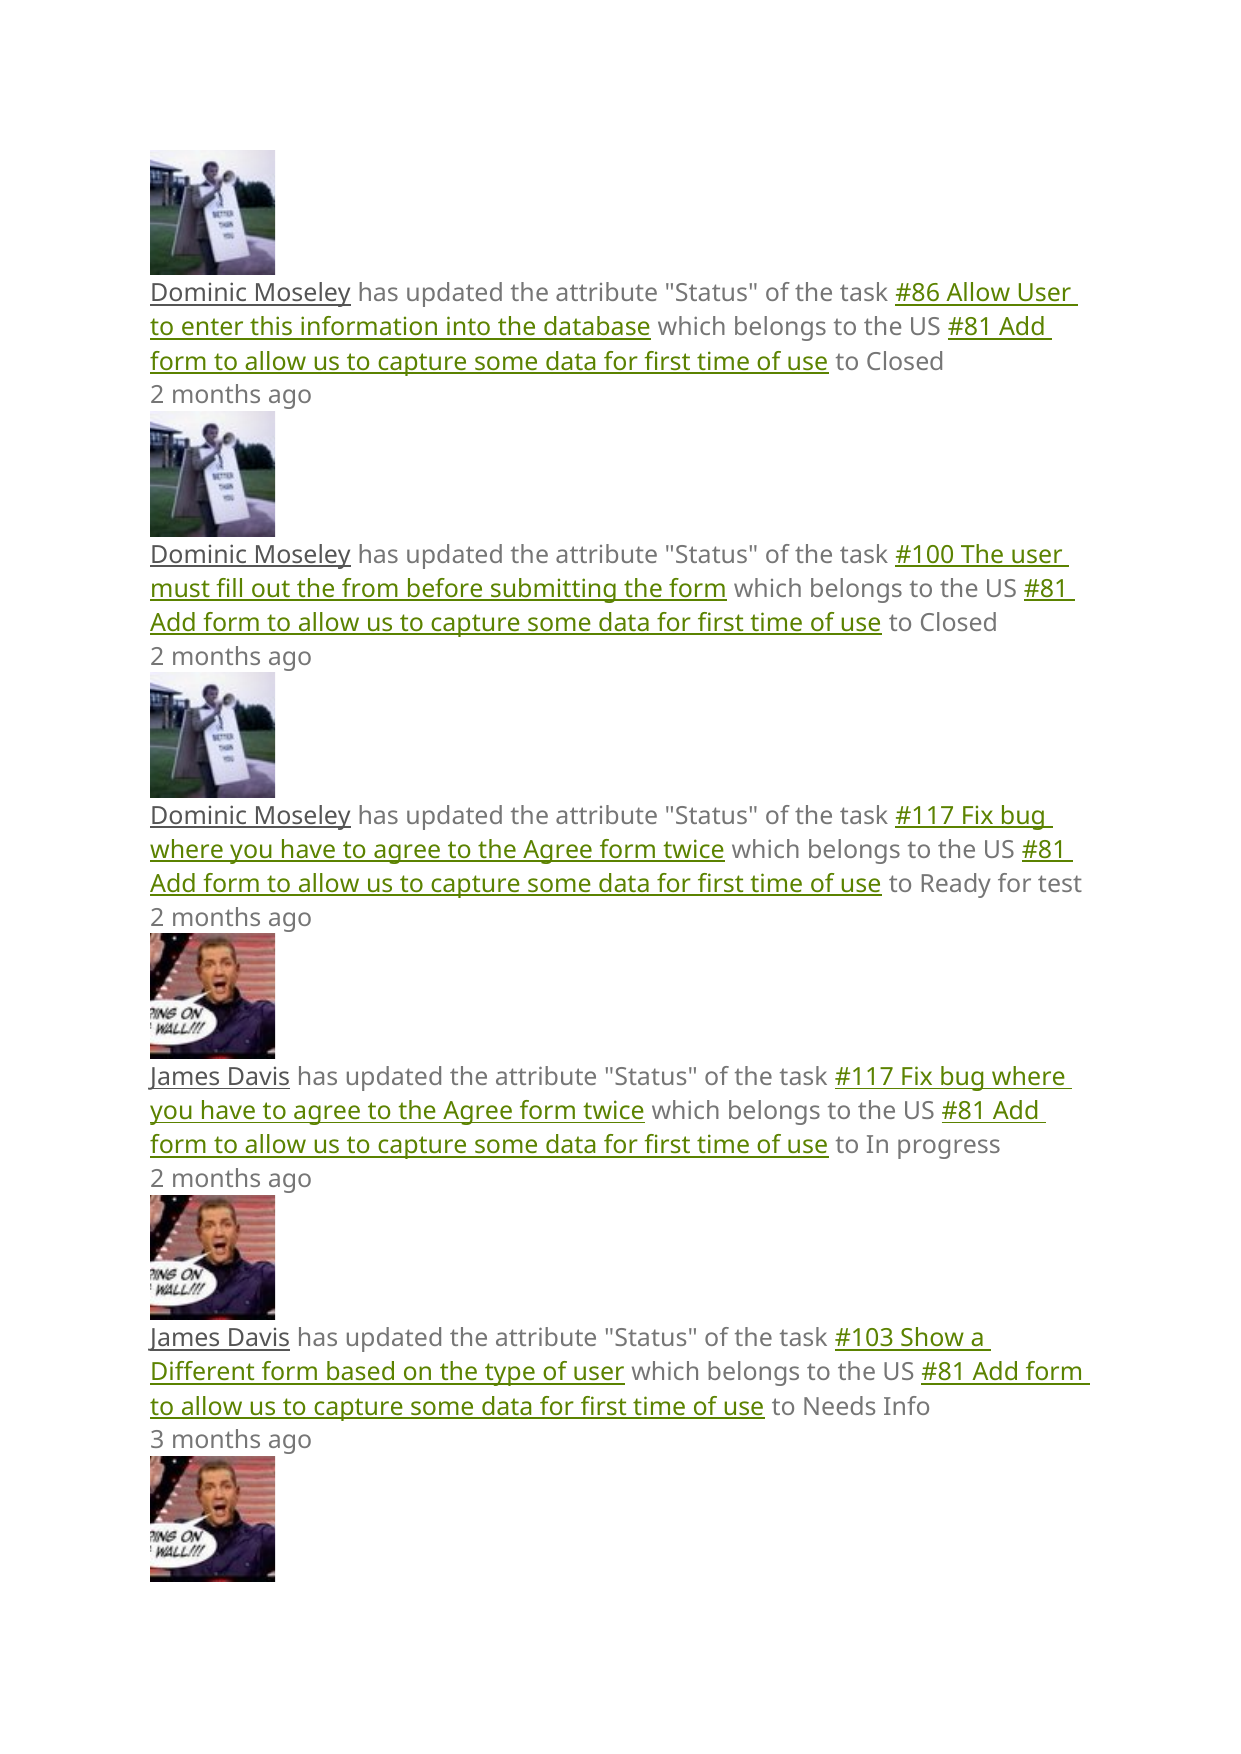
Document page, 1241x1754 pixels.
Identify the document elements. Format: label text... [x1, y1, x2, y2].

picture [150, 672, 275, 798]
text Dominic Moseley has updated the attribute "Status" of the task #86 Allow User to enter this information into the database which belongs to the US #81 Add form to allow us to capture some data for first time of use to Closed [150, 275, 1090, 377]
text Dominic Moseley has updated the attribute "Status" of the task #100 The user must fill out the from before submitting the form which belongs to the US #81 Add form to allow us to capture some data for first time of use to Closed [150, 536, 1090, 638]
text James Davis has updated the attribute "Status" of the task #117 Fix bug where you have to agree to the Agree form twice which belongs to the US #81 Add form to allow us to capture some data for first time of use to In progress [150, 1059, 1090, 1161]
picture [150, 150, 275, 275]
text 2 months ago [150, 1161, 1090, 1195]
text 2 months ago [150, 638, 1090, 672]
text 2 months ago [150, 377, 1090, 411]
text James Davis has updated the attribute "Status" of the task #103 Show a Different form based on the type of user which belongs to the US #81 Add form to allow us to capture some data for first time of use to Needs Info [150, 1320, 1090, 1422]
text 3 months ago [150, 1422, 1090, 1456]
picture [150, 411, 275, 537]
text Dominic Moseley has updated the attribute "Status" of the task #117 Fix bug where you have to agree to the Agree form twice which belongs to the US #81 Add form to allow us to capture some data for first time of use to Ready for test [150, 797, 1090, 900]
picture [150, 1195, 275, 1320]
picture [150, 1456, 275, 1582]
picture [150, 933, 275, 1059]
text 2 months ago [150, 900, 1090, 934]
